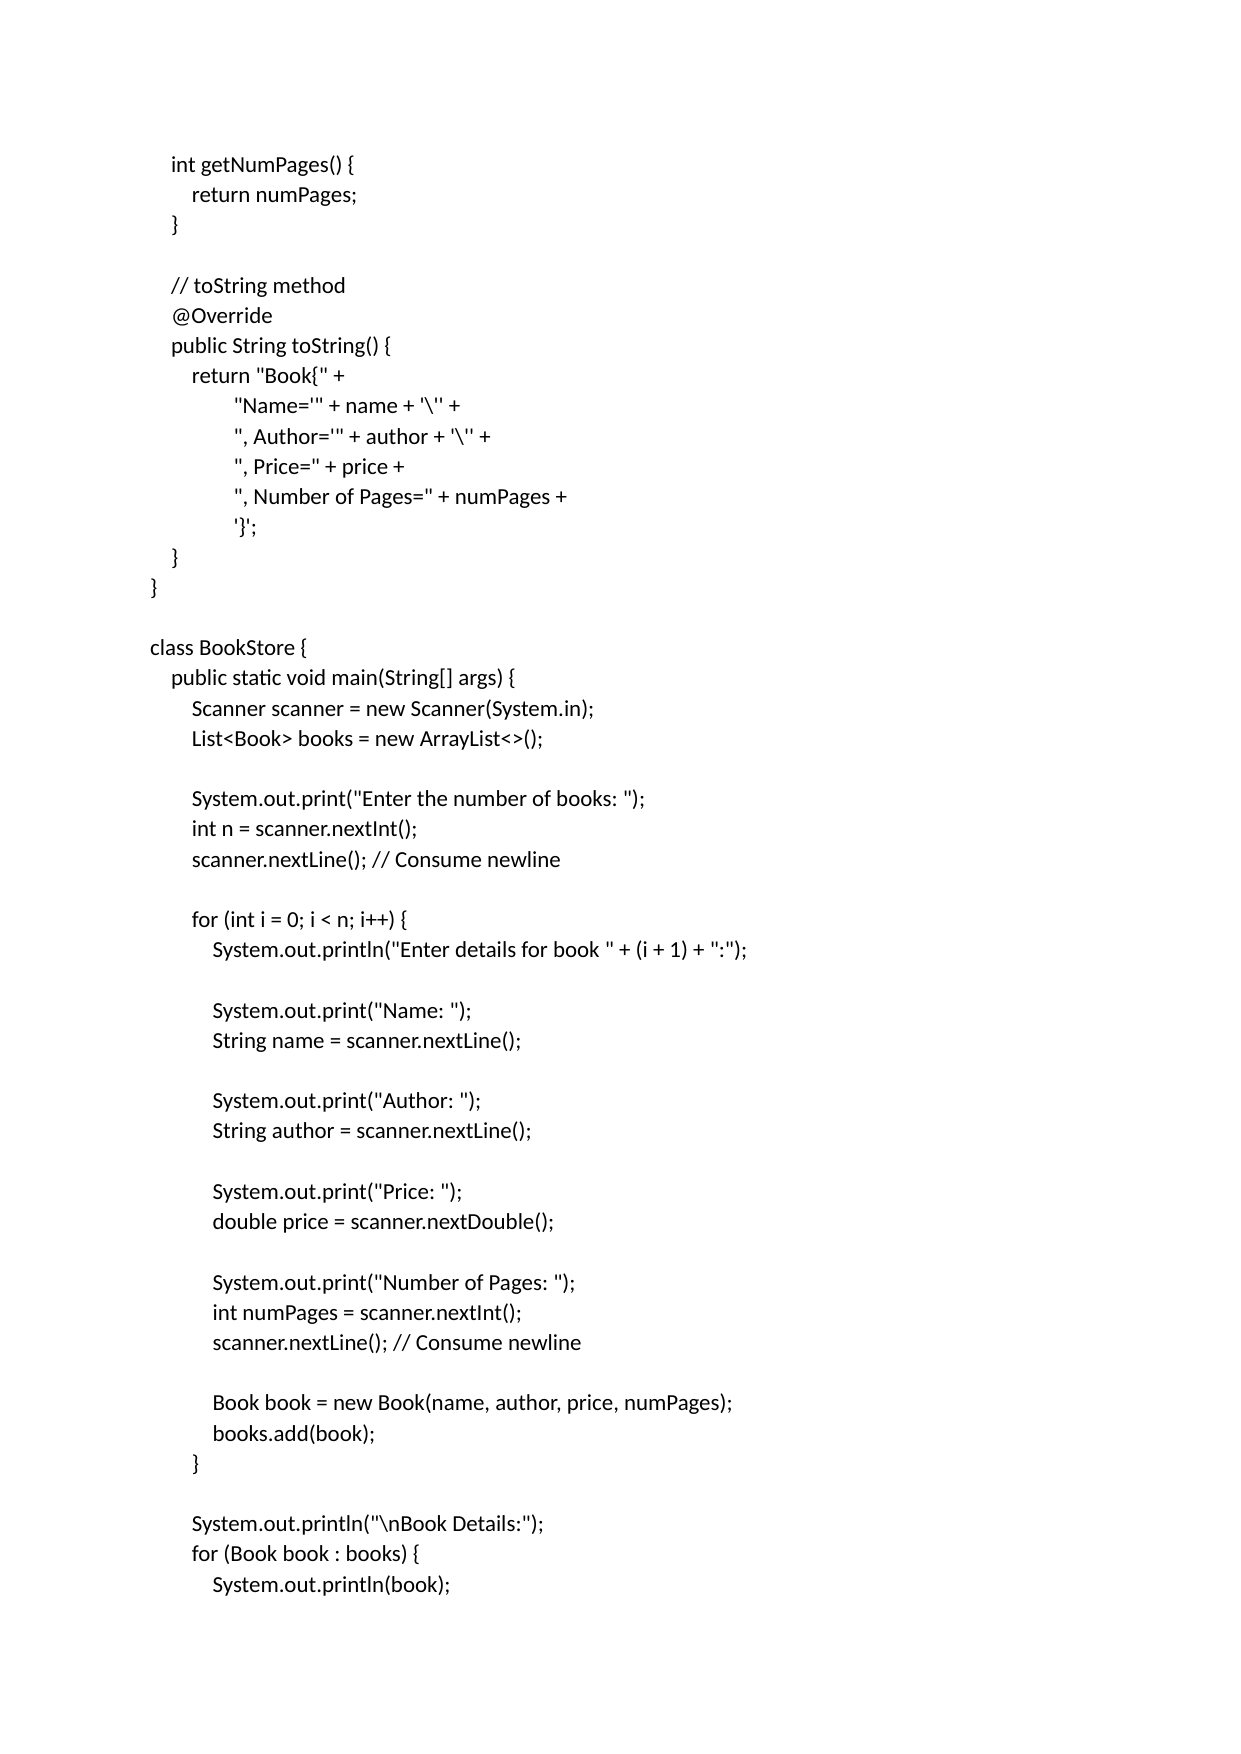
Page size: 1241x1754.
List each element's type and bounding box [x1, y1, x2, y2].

text [150, 150, 1090, 1598]
